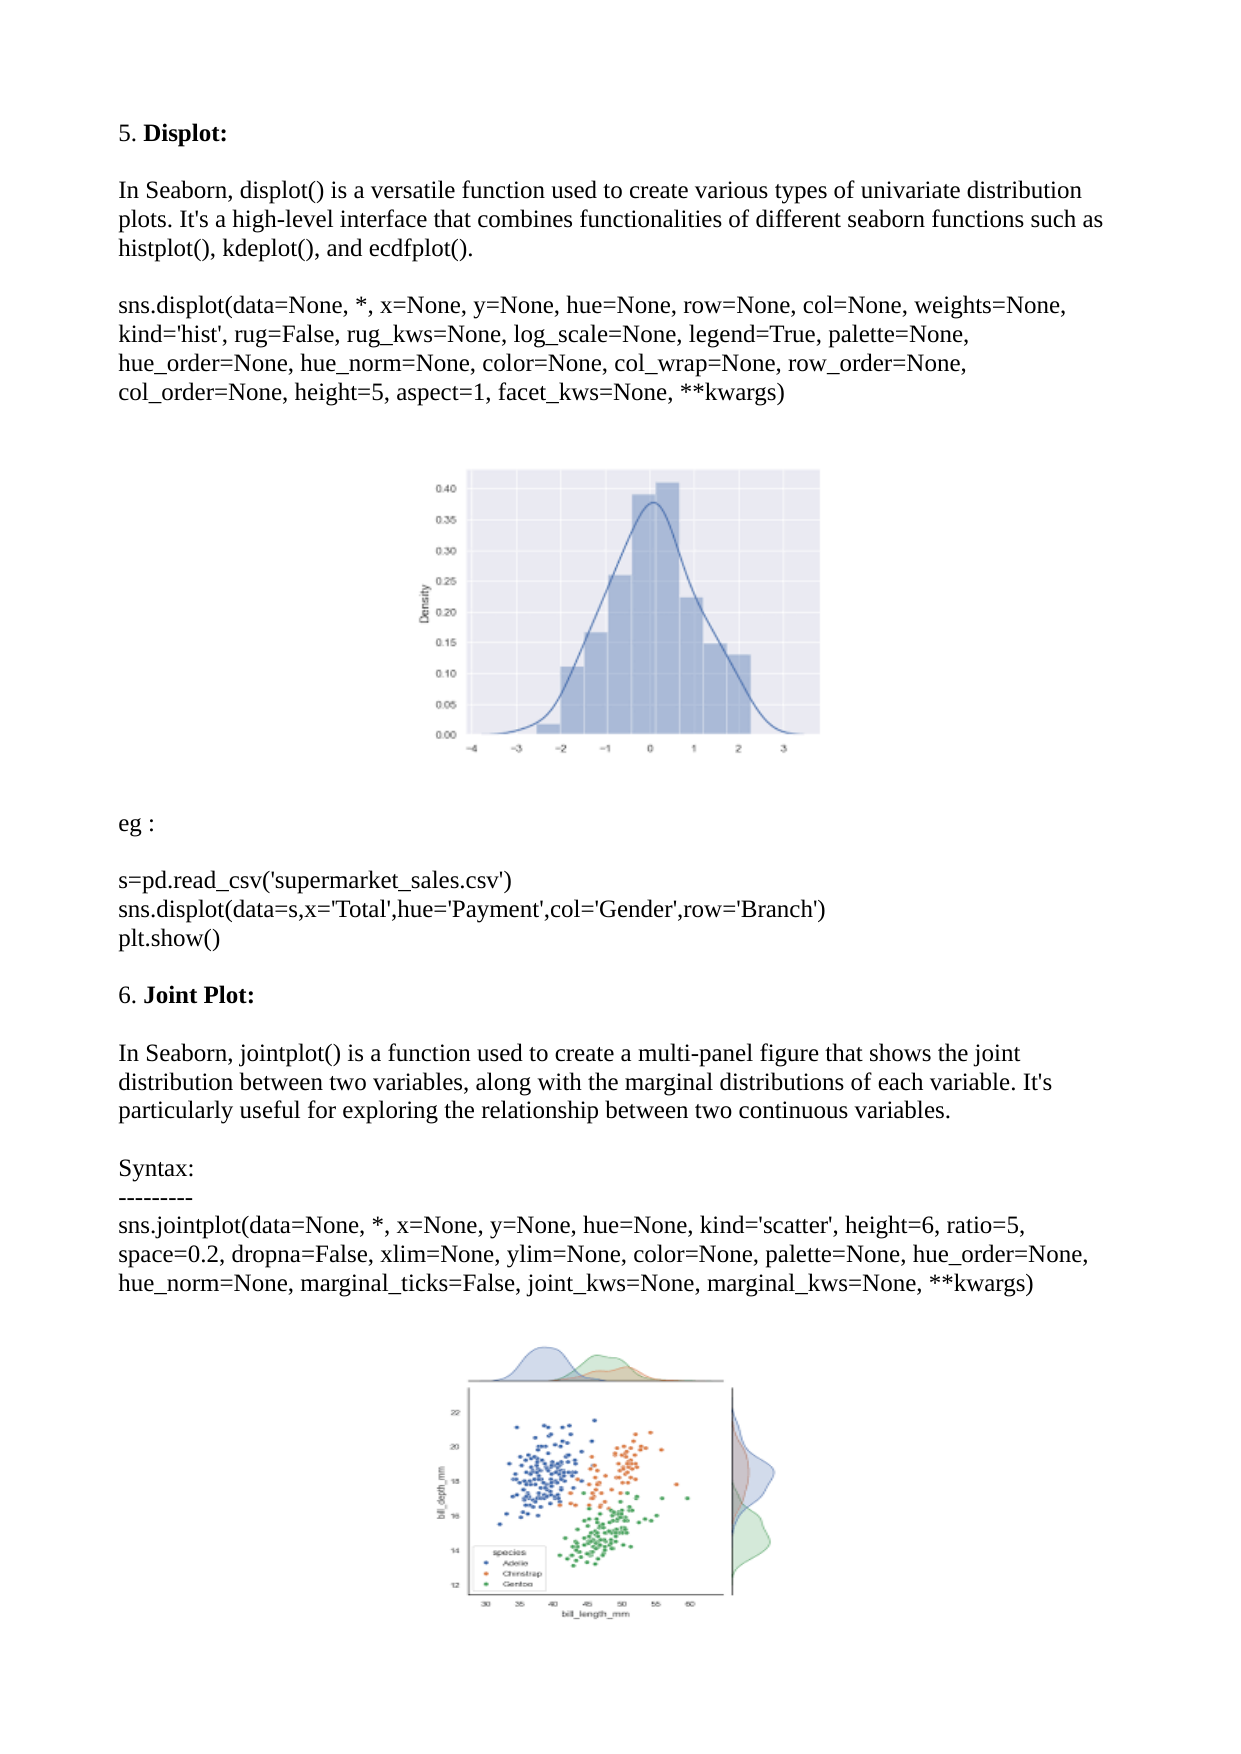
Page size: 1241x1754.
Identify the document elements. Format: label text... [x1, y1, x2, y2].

text 6. Joint Plot: [118, 981, 1122, 1009]
text In Seaborn, displot() is a versatile function used to create various types of univariate distribution plots. It's a high-level interface that combines functionalities of different seaborn functions such as histplot(), kdeplot(), and ecdfplot(). [118, 176, 1122, 262]
text In Seaborn, jointplot() is a function used to create a multi-panel figure that shows the joint distribution between two variables, along with the marginal distributions of each variable. It's particularly useful for exploring the relationship between two continuous variables. [118, 1038, 1122, 1124]
text eg : [118, 808, 1122, 837]
text Syntax: [118, 1153, 1122, 1182]
text sns.jointplot(data=None, *, x=None, y=None, hue=None, kind='scatter', height=6, ratio=5, space=0.2, dropna=False, xlim=None, ylim=None, color=None, palette=None, hue_order=None, hue_norm=None, marginal_ticks=False, joint_kws=None, marginal_kws=None, **kwargs) [118, 1211, 1122, 1297]
text plt.show() [118, 923, 1122, 952]
picture [413, 463, 828, 761]
text --------- [118, 1182, 1122, 1211]
text 5. Displot: [118, 118, 1122, 147]
picture [431, 1341, 782, 1623]
text sns.displot(data=None, *, x=None, y=None, hue=None, row=None, col=None, weights=None, kind='hist', rug=False, rug_kws=None, log_scale=None, legend=True, palette=None, hue_order=None, hue_norm=None, color=None, col_wrap=None, row_order=None, col_order=None, height=5, aspect=1, facet_kws=None, **kwargs) [118, 291, 1122, 406]
text sns.displot(data=s,x='Total',hue='Payment',col='Gender',row='Branch') [118, 894, 1122, 923]
text s=pd.read_csv('supermarket_sales.csv') [118, 866, 1122, 894]
